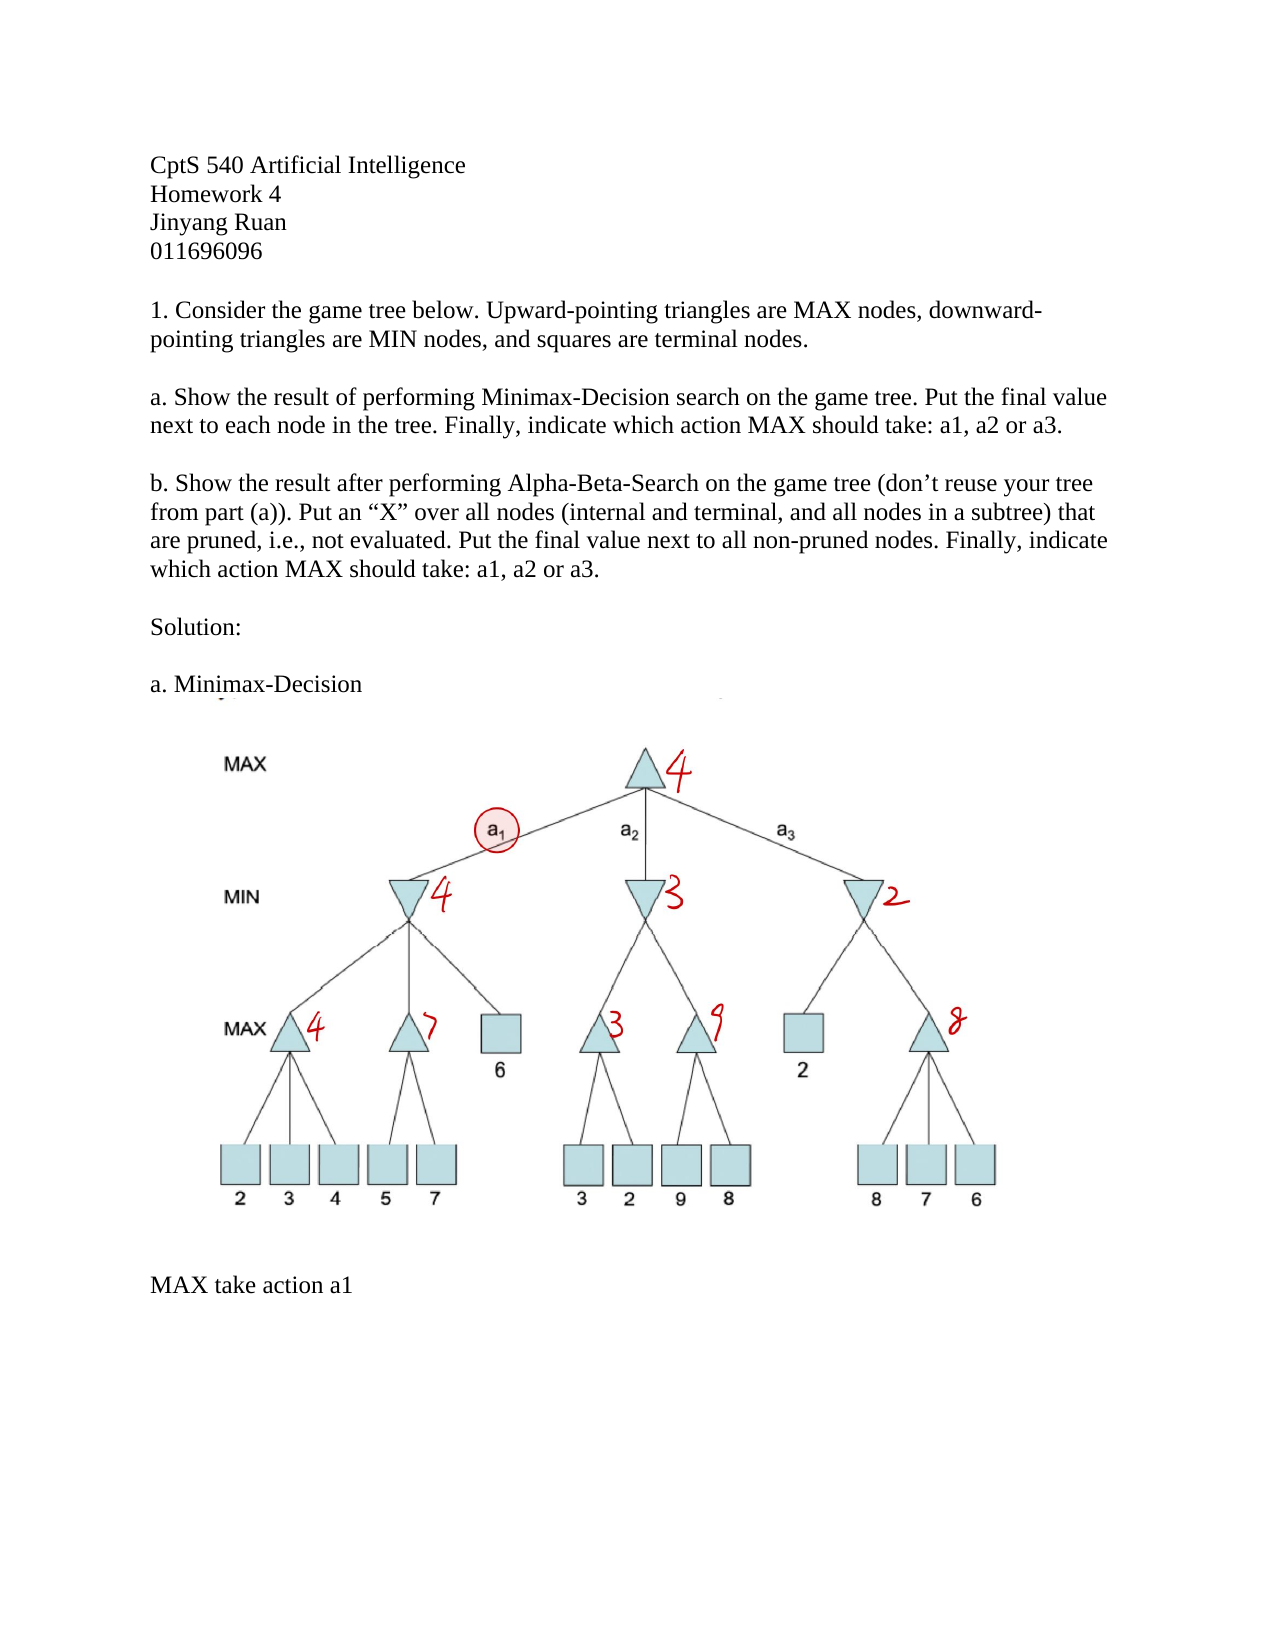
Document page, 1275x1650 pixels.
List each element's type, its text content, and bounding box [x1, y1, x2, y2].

text CptS 540 Artificial Intelligence [150, 150, 1125, 179]
text Homework 4 [150, 179, 1125, 207]
text Solution: [150, 612, 1125, 641]
picture [150, 698, 1125, 1241]
text MAX take action a1 [150, 1270, 1125, 1298]
text b. Show the result after performing Alpha-Beta-Search on the game tree (don’t reuse your tree from part (a)). Put an “X” over all nodes (internal and terminal, and all nodes in a subtree) that are pruned, i.e., not evaluated. Put the final value next to all non-pruned nodes. Finally, indicate which action MAX should take: a1, a2 or a3. [150, 468, 1125, 583]
text a. Minimax-Decision [150, 669, 1125, 698]
text a. Show the result of performing Minimax-Decision search on the game tree. Put the final value next to each node in the tree. Finally, indicate which action MAX should take: a1, a2 or a3. [150, 382, 1125, 439]
text 1. Consider the game tree below. Upward-pointing triangles are MAX nodes, downward-pointing triangles are MIN nodes, and squares are terminal nodes. [150, 296, 1125, 353]
text 011696096 [150, 236, 1125, 265]
text Jinyang Ruan [150, 207, 1125, 236]
